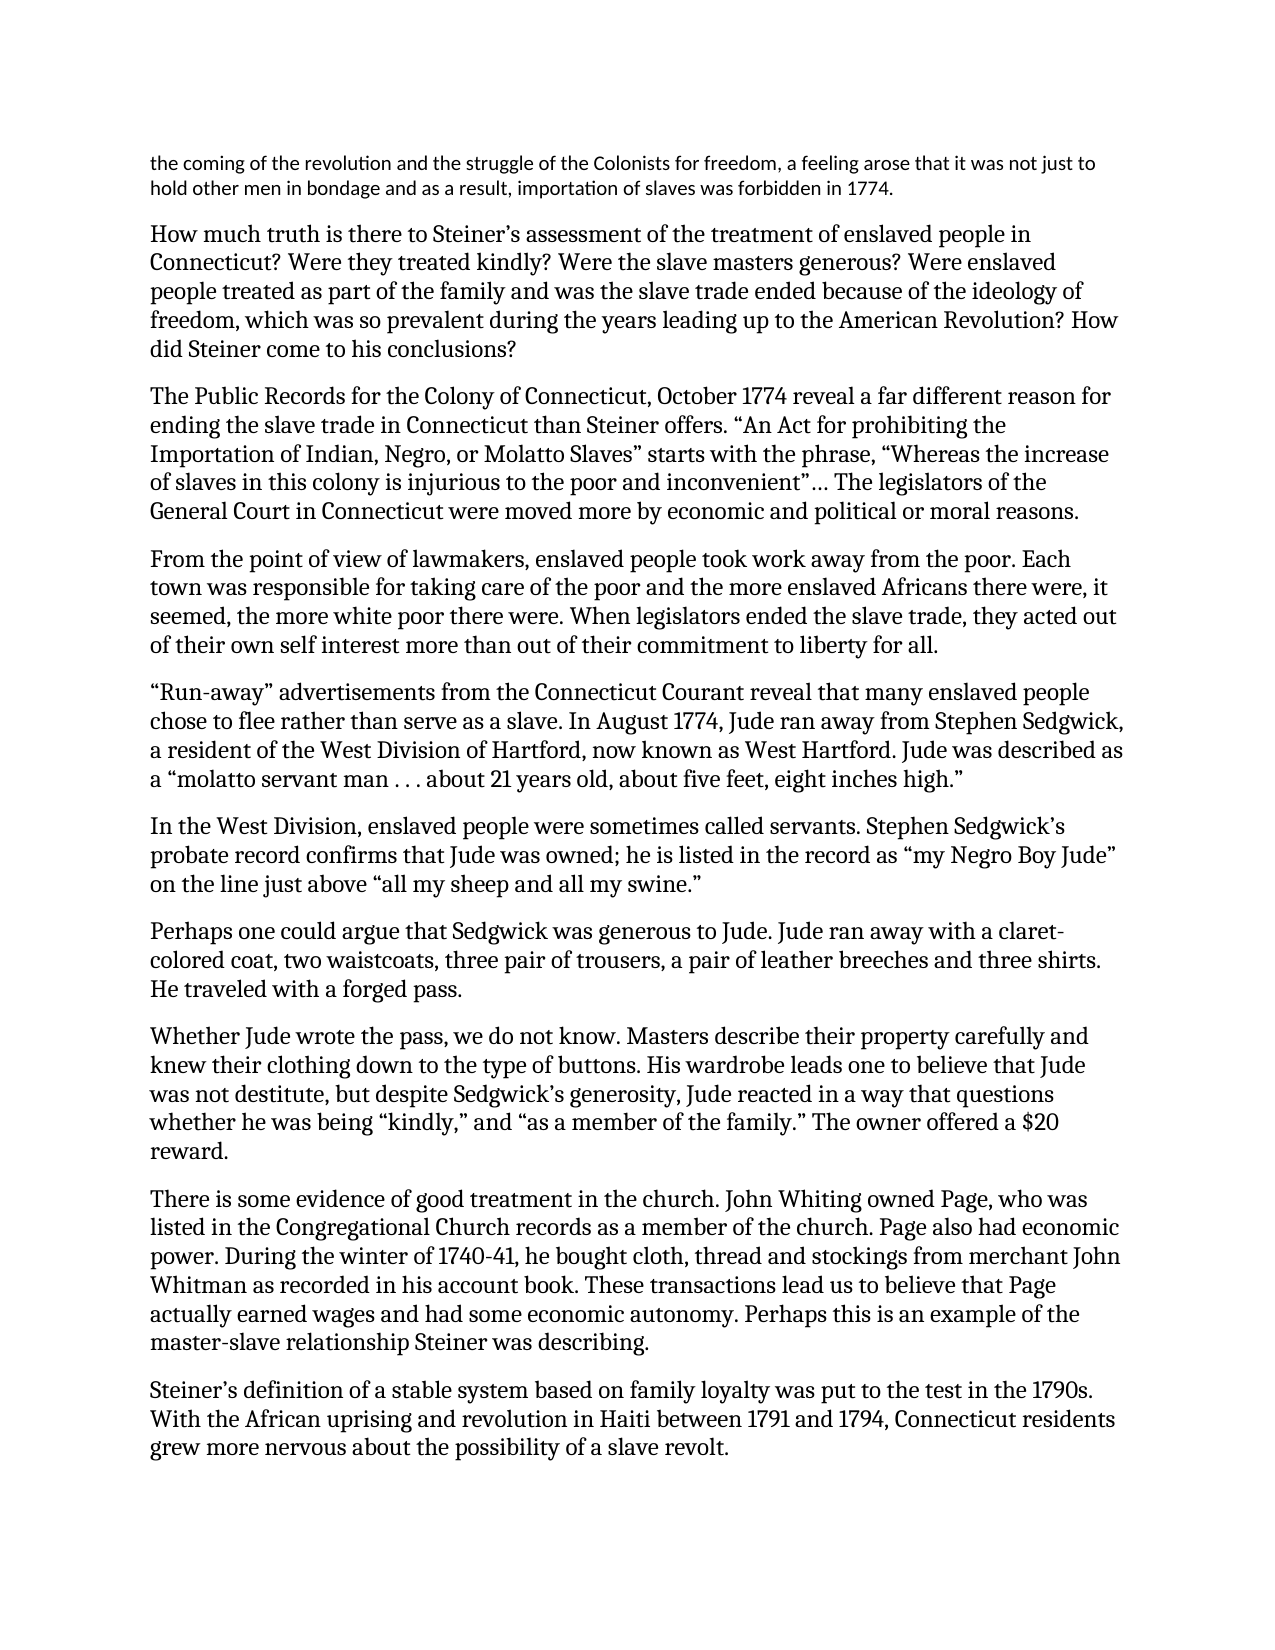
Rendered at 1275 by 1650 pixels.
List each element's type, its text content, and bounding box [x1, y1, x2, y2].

text The Public Records for the Colony of Connecticut, October 1774 reveal a far different reason for ending the slave trade in Connecticut than Steiner offers. “An Act for prohibiting the Importation of Indian, Negro, or Molatto Slaves” starts with the phrase, “Whereas the increase of slaves in this colony is injurious to the poor and inconvenient”… The legislators of the General Court in Connecticut were moved more by economic and political or moral reasons. [150, 382, 1125, 526]
text Whether Jude wrote the pass, we do not know. Masters describe their property carefully and knew their clothing down to the type of buttons. His wardrobe leads one to believe that Jude was not destitute, but despite Sedgwick’s generosity, Jude reacted in a way that questions whether he was being “kindly,” and “as a member of the family.” The owner offered a $20 reward. [150, 1022, 1125, 1166]
text From the point of view of lawmakers, enslaved people took work away from the poor. Each town was responsible for taking care of the poor and the more enslaved Africans there were, it seemed, the more white poor there were. When legislators ended the slave trade, they acted out of their own self interest more than out of their commitment to liberty for all. [150, 544, 1125, 659]
text In the West Division, enslaved people were sometimes called servants. Stephen Sedgwick’s probate record confirms that Jude was owned; he is listed in the record as “my Negro Boy Jude” on the line just above “all my sheep and all my swine.” [150, 812, 1125, 898]
text How much truth is there to Steiner’s assessment of the treatment of enslaved people in Connecticut? Were they treated kindly? Were the slave masters generous? Were enslaved people treated as part of the family and was the slave trade ended because of the ideology of freedom, which was so prevalent during the years leading up to the American Revolution? How did Steiner come to his conclusions? [150, 219, 1125, 363]
text Perhaps one could argue that Sedgwick was generous to Jude. Jude ran away with a claret-colored coat, two waistcoats, three pair of trousers, a pair of leather breeches and three shirts. He traveled with a forged pass. [150, 917, 1125, 1003]
text “Run-away” advertisements from the Connecticut Courant reveal that many enslaved people chose to flee rather than serve as a slave. In August 1774, Jude ran away from Stephen Sedgwick, a resident of the West Division of Hartford, now known as West Hartford. Jude was described as a “molatto servant man . . . about 21 years old, about five feet, eight inches high.” [150, 678, 1125, 793]
text Steiner’s definition of a stable system based on family loyalty was put to the test in the 1790s. With the African uprising and revolution in Haiti between 1791 and 1794, Connecticut residents grew more nervous about the possibility of a slave revolt. [150, 1376, 1125, 1462]
text There is some evidence of good treatment in the church. John Whiting owned Page, who was listed in the Congregational Church records as a member of the church. Page also had economic power. During the winter of 1740-41, he bought cloth, thread and stockings from merchant John Whitman as recorded in his account book. These transactions lead us to believe that Page actually earned wages and had some economic autonomy. Perhaps this is an example of the master-slave relationship Steiner was describing. [150, 1184, 1125, 1357]
